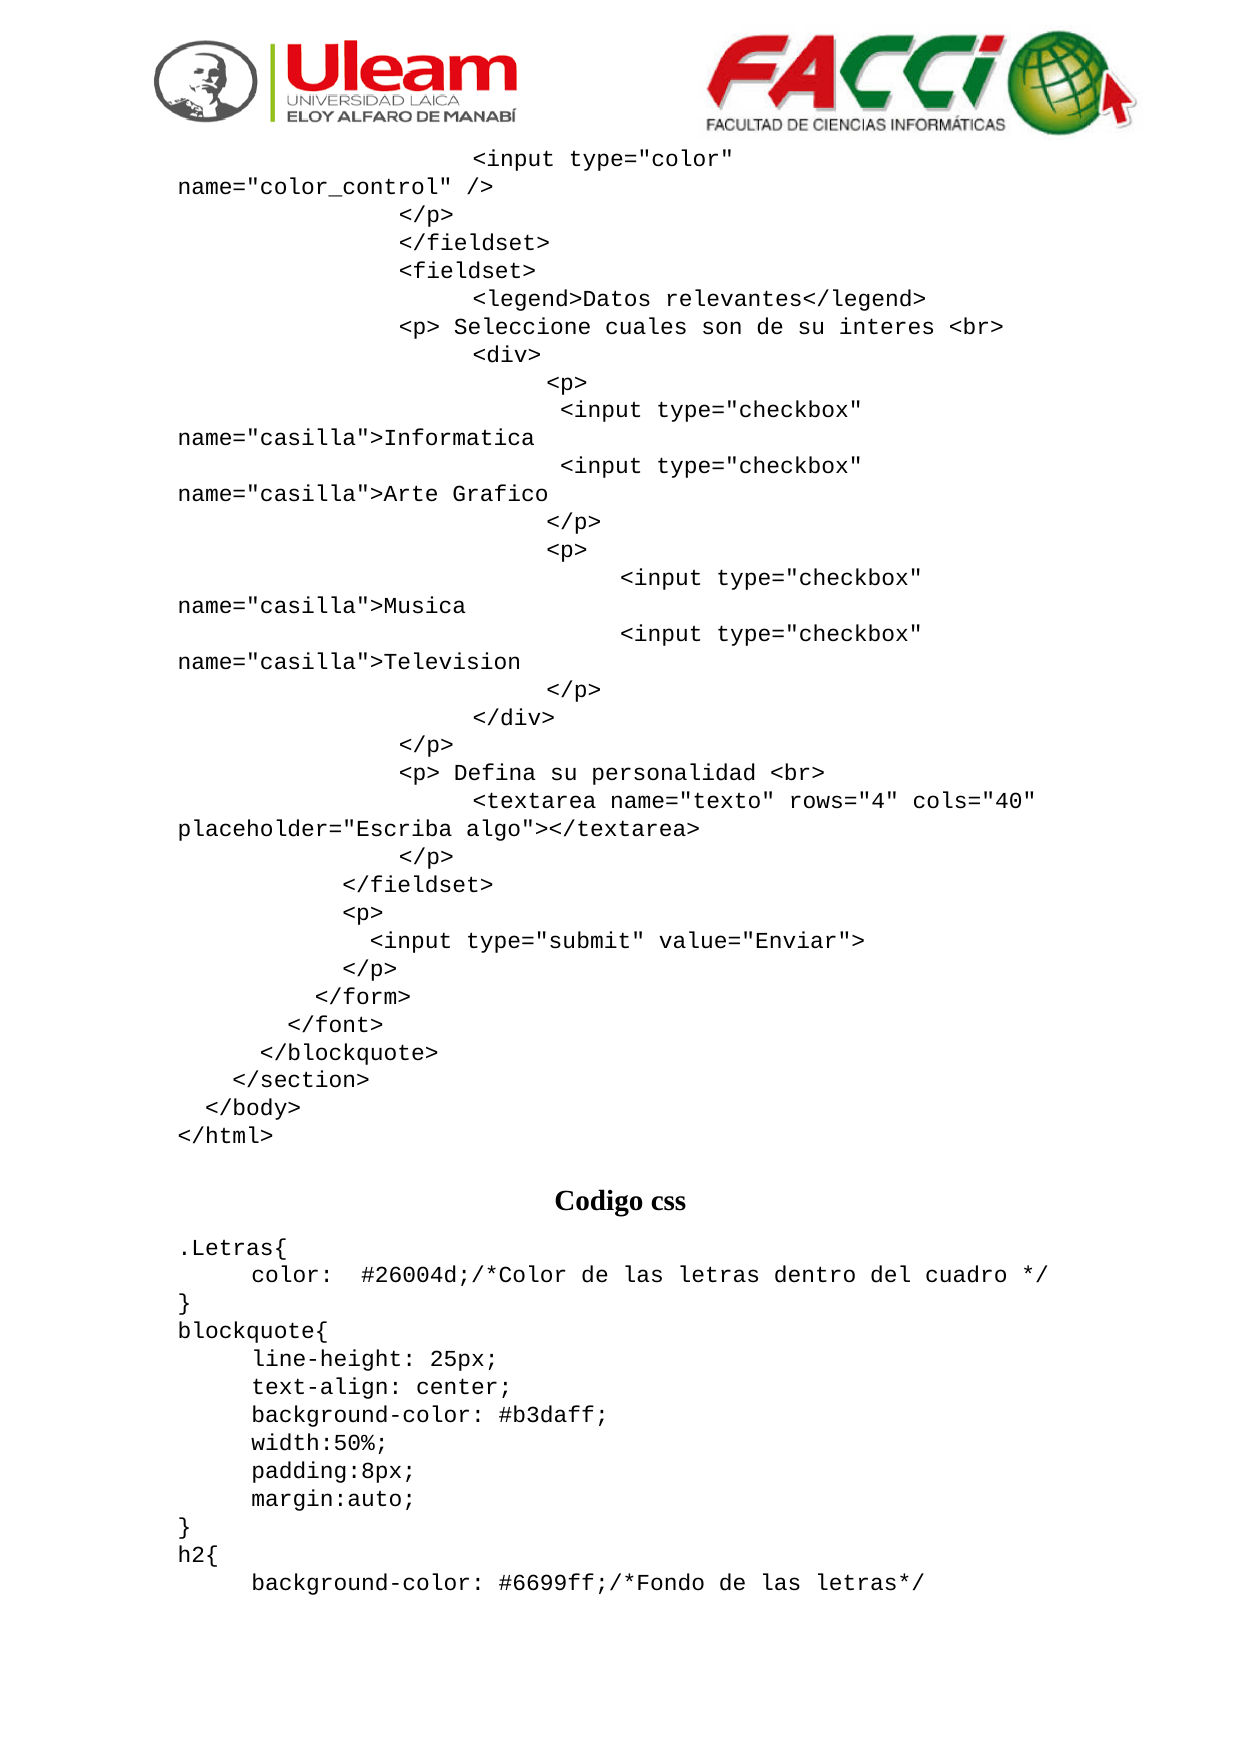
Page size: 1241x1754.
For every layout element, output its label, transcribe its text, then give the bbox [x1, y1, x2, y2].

text } [177, 1515, 1063, 1541]
text <textarea name="texto" rows="4" cols="40" placeholder="Escriba algo"></textarea> [177, 790, 1063, 843]
text .Letras{ [177, 1236, 1063, 1262]
text margin:auto; [177, 1487, 1063, 1513]
text </blockquote> [177, 1041, 1063, 1067]
text color: #26004d;/*Color de las letras dentro del cuadro */ [177, 1264, 1063, 1290]
text padding:8px; [177, 1459, 1063, 1485]
text <input type="submit" value="Enviar"> [177, 929, 1063, 955]
text </fieldset> [177, 873, 1063, 899]
text <input type="checkbox" name="casilla">Informatica [177, 399, 1063, 453]
text </font> [177, 1013, 1063, 1039]
text </p> [177, 957, 1063, 983]
text <div> [177, 343, 1063, 369]
text </p> [177, 846, 1063, 871]
text <p> [177, 538, 1063, 564]
text <input type="color" name="color_control" /> [177, 148, 1063, 201]
text width:50%; [177, 1431, 1063, 1457]
text </section> [177, 1069, 1063, 1095]
text </body> [177, 1097, 1063, 1123]
picture [148, 25, 544, 143]
text </div> [177, 706, 1063, 732]
picture [690, 25, 1154, 140]
text </fieldset> [177, 231, 1063, 257]
text <legend>Datos relevantes</legend> [177, 287, 1063, 313]
text </form> [177, 985, 1063, 1011]
text text-align: center; [177, 1376, 1063, 1401]
text <fieldset> [177, 259, 1063, 285]
text blockquote{ [177, 1320, 1063, 1346]
text line-height: 25px; [177, 1348, 1063, 1373]
text h2{ [177, 1543, 1063, 1569]
text background-color: #6699ff;/*Fondo de las letras*/ [177, 1571, 1063, 1597]
text <input type="checkbox" name="casilla">Television [177, 622, 1063, 676]
text <p> Defina su personalidad <br> [177, 762, 1063, 788]
text } [177, 1292, 1063, 1318]
text <p> [177, 371, 1063, 397]
text </p> [177, 203, 1063, 229]
text </p> [177, 734, 1063, 760]
text </html> [177, 1125, 1063, 1151]
text <p> Seleccione cuales son de su interes <br> [177, 315, 1063, 341]
text background-color: #b3daff; [177, 1403, 1063, 1429]
text </p> [177, 678, 1063, 704]
text <input type="checkbox" name="casilla">Musica [177, 566, 1063, 620]
text <input type="checkbox" name="casilla">Arte Grafico [177, 455, 1063, 508]
text <p> [177, 901, 1063, 927]
text Codigo css [177, 1183, 1063, 1217]
text </p> [177, 511, 1063, 536]
